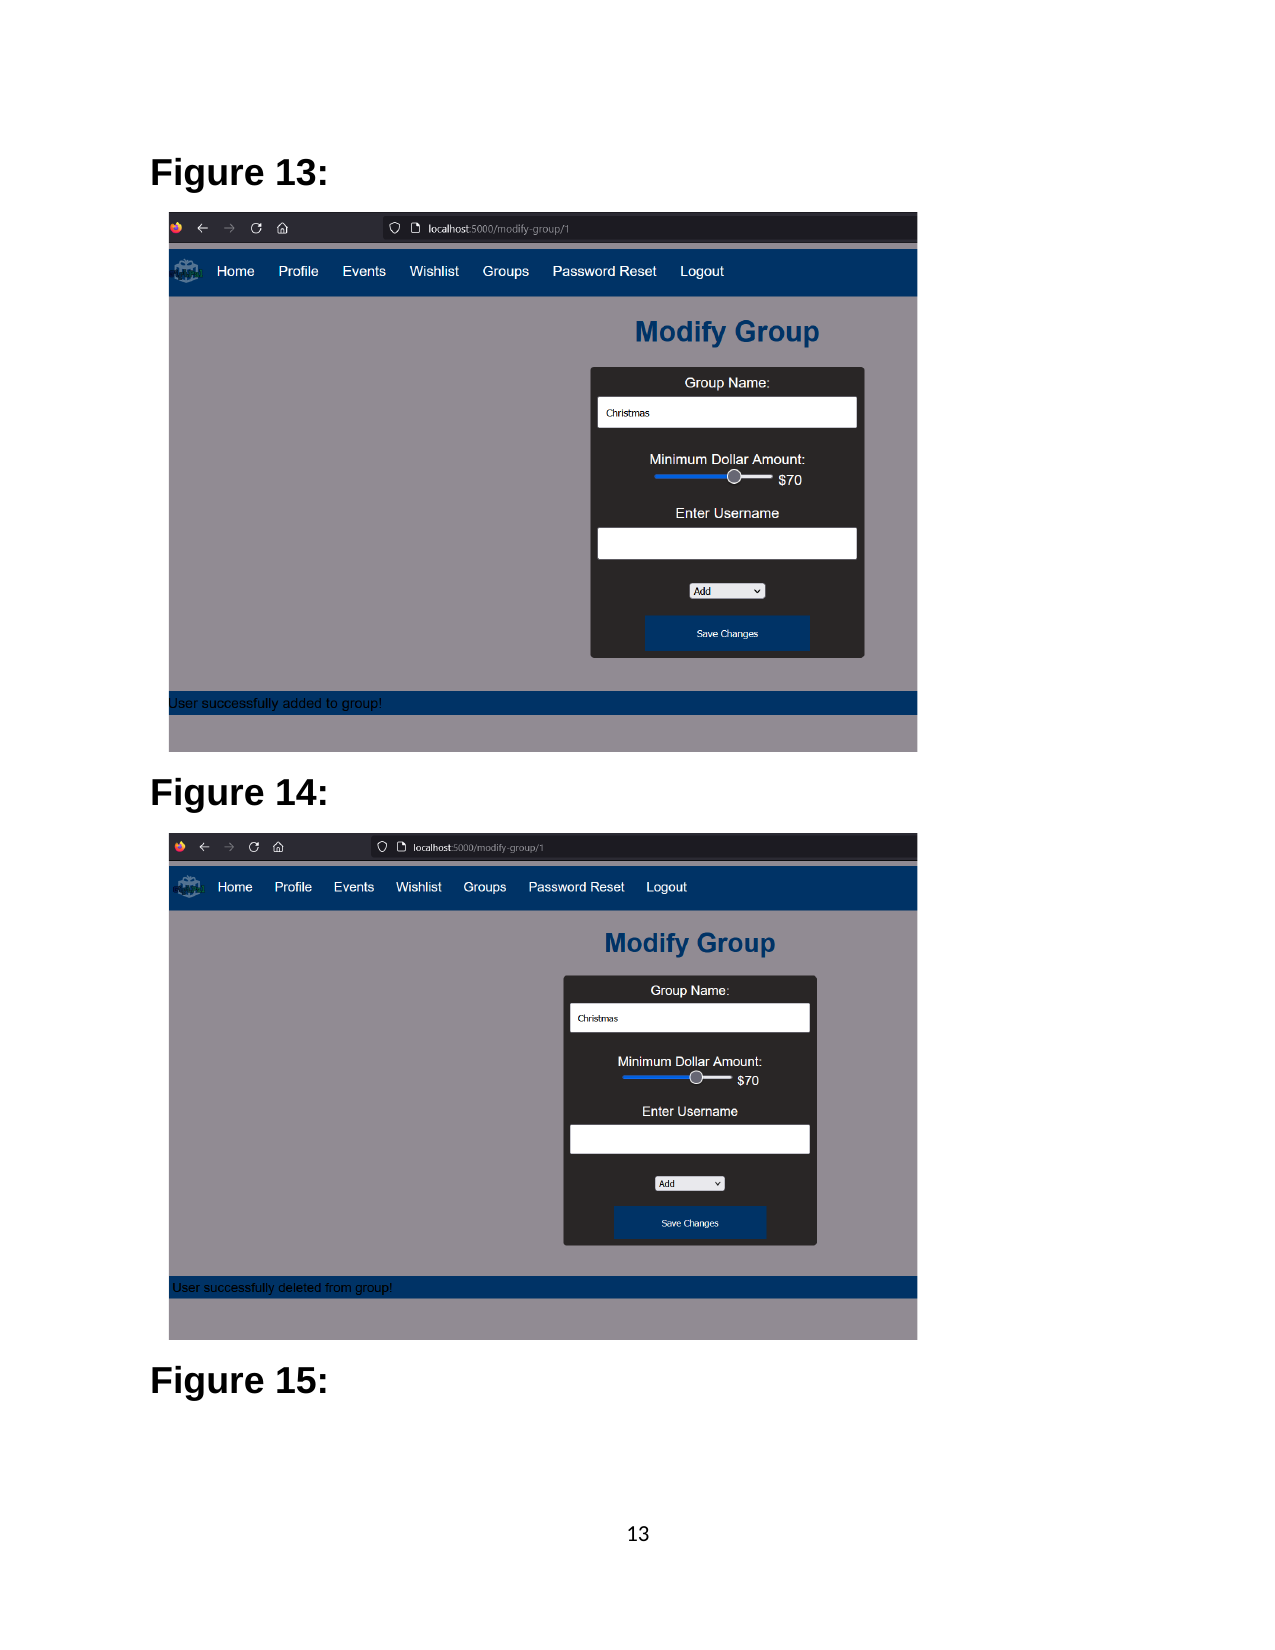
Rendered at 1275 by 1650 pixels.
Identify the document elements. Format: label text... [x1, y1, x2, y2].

text Figure 13: [150, 150, 1125, 193]
text Figure 15: [150, 1358, 1125, 1401]
text Figure 14: [150, 770, 1125, 813]
